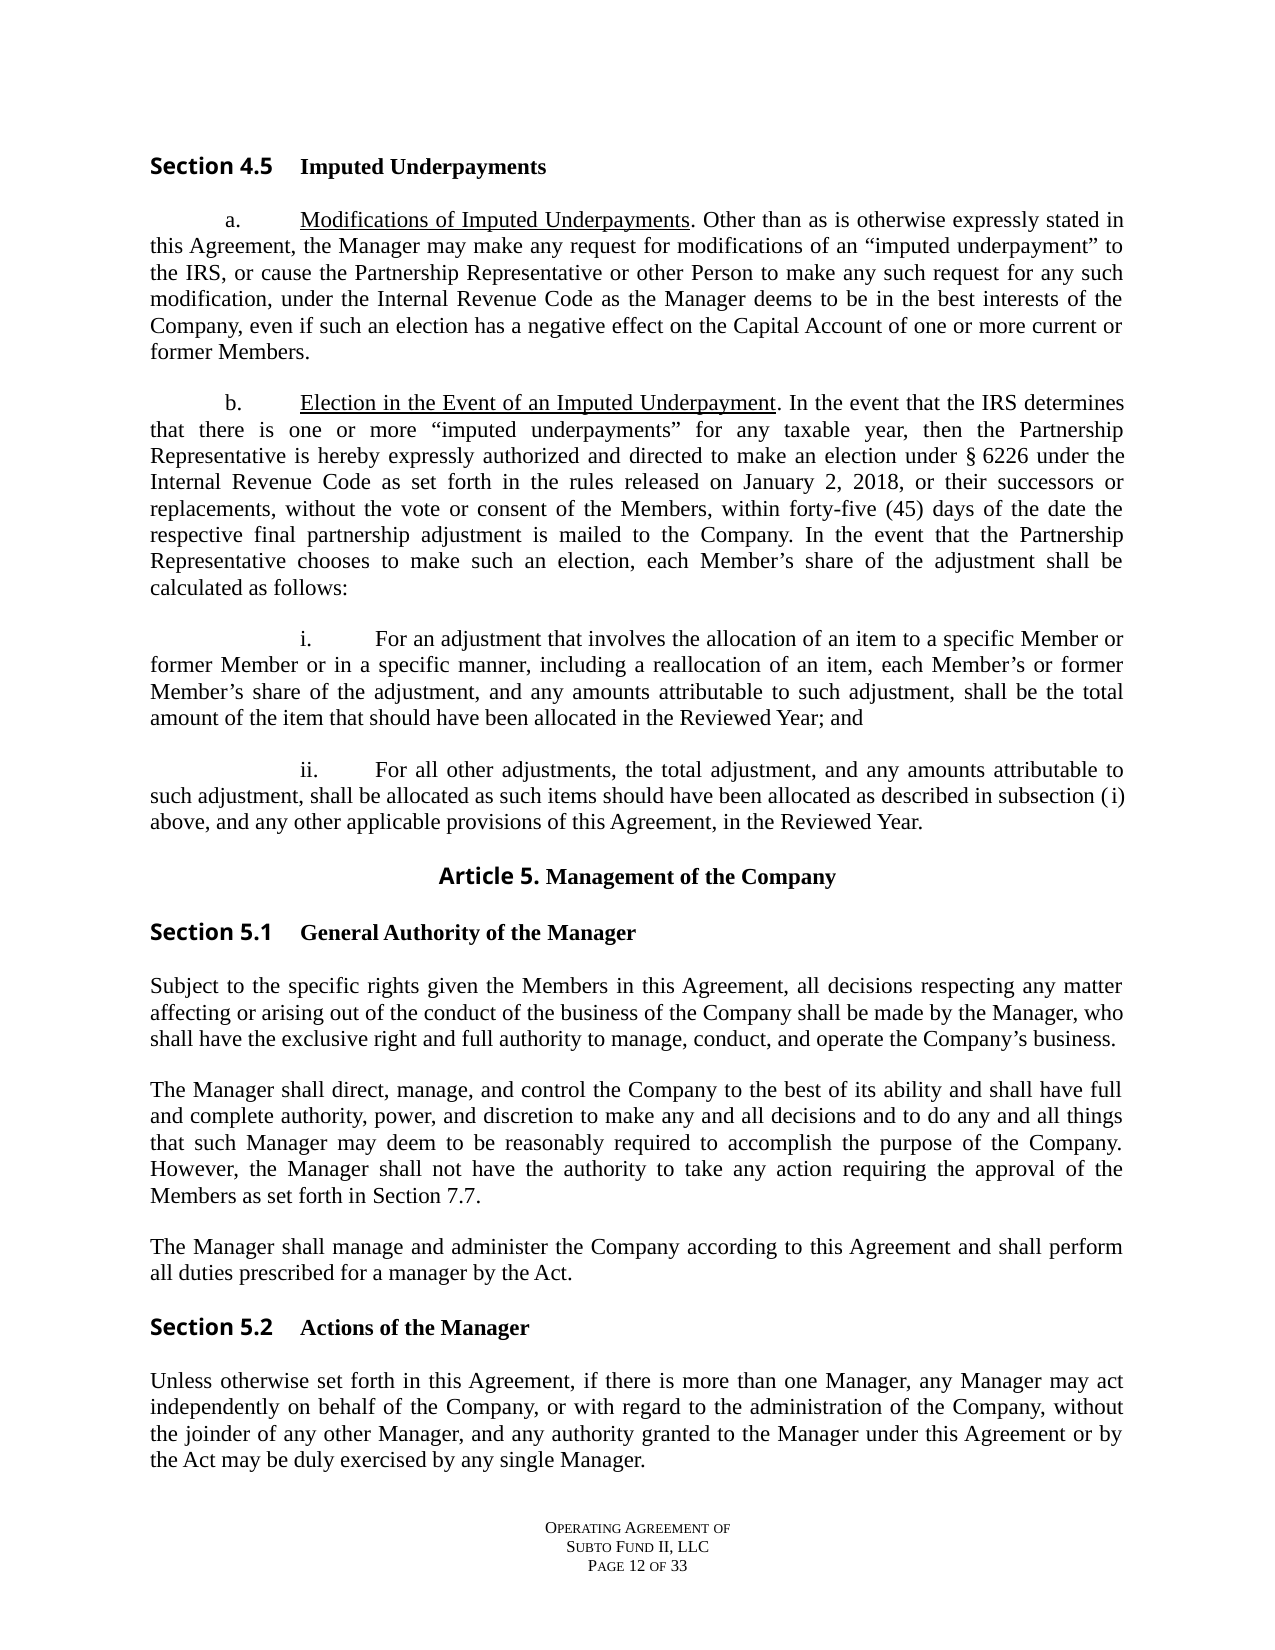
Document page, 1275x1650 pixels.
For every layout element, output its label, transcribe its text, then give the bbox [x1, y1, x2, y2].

text The Manager shall manage and administer the Company according to this Agreement and shall perform all duties prescribed for a manager by the Act. [150, 1233, 1125, 1286]
subtitle Actions of the Manager [150, 1311, 1125, 1342]
subtitle Imputed Underpayments [150, 150, 1125, 181]
text Unless otherwise set forth in this Agreement, if there is more than one Manager, any Manager may act independently on behalf of the Company, or with regard to the administration of the Company, without the joinder of any other Manager, and any authority granted to the Manager under this Agreement or by the Act may be duly exercised by any single Manager. [150, 1367, 1125, 1472]
list For an adjustment that involves the allocation of an item to a specific Member or former Member or in a specific manner, including a reallocation of an item, each Member’s or former Member’s share of the adjustment, and any amounts attributable to such adjustment, shall be the total amount of the item that should have been allocated in the Reviewed Year; and [150, 625, 1125, 731]
list Modifications of Imputed Underpayments. Other than as is otherwise expressly stated in this Agreement, the Manager may make any request for modifications of an “imputed underpayment” to the IRS, or cause the Partnership Representative or other Person to make any such request for any such modification, under the Internal Revenue Code as the Manager deems to be in the best interests of the Company, even if such an election has a negative effect on the Capital Account of one or more current or former Members. [150, 206, 1125, 364]
list For all other adjustments, the total adjustment, and any amounts attributable to such adjustment, shall be allocated as such items should have been allocated as described in subsection (i) above, and any other applicable provisions of this Agreement, in the Reviewed Year. [150, 756, 1125, 835]
list Election in the Event of an Imputed Underpayment. In the event that the IRS determines that there is one or more “imputed underpayments” for any taxable year, then the Partnership Representative is hereby expressly authorized and directed to make an election under § 6226 under the Internal Revenue Code as set forth in the rules released on January 2, 2018, or their successors or replacements, without the vote or consent of the Members, within forty-five (45) days of the date the respective final partnership adjustment is mailed to the Company. In the event that the Partnership Representative chooses to make such an election, each Member’s share of the adjustment shall be calculated as follows: [150, 389, 1125, 600]
subtitle General Authority of the Manager [150, 916, 1125, 947]
subtitle Management of the Company [150, 860, 1125, 891]
text Subject to the specific rights given the Members in this Agreement, all decisions respecting any matter affecting or arising out of the conduct of the business of the Company shall be made by the Manager, who shall have the exclusive right and full authority to manage, conduct, and operate the Company’s business. [150, 972, 1125, 1051]
